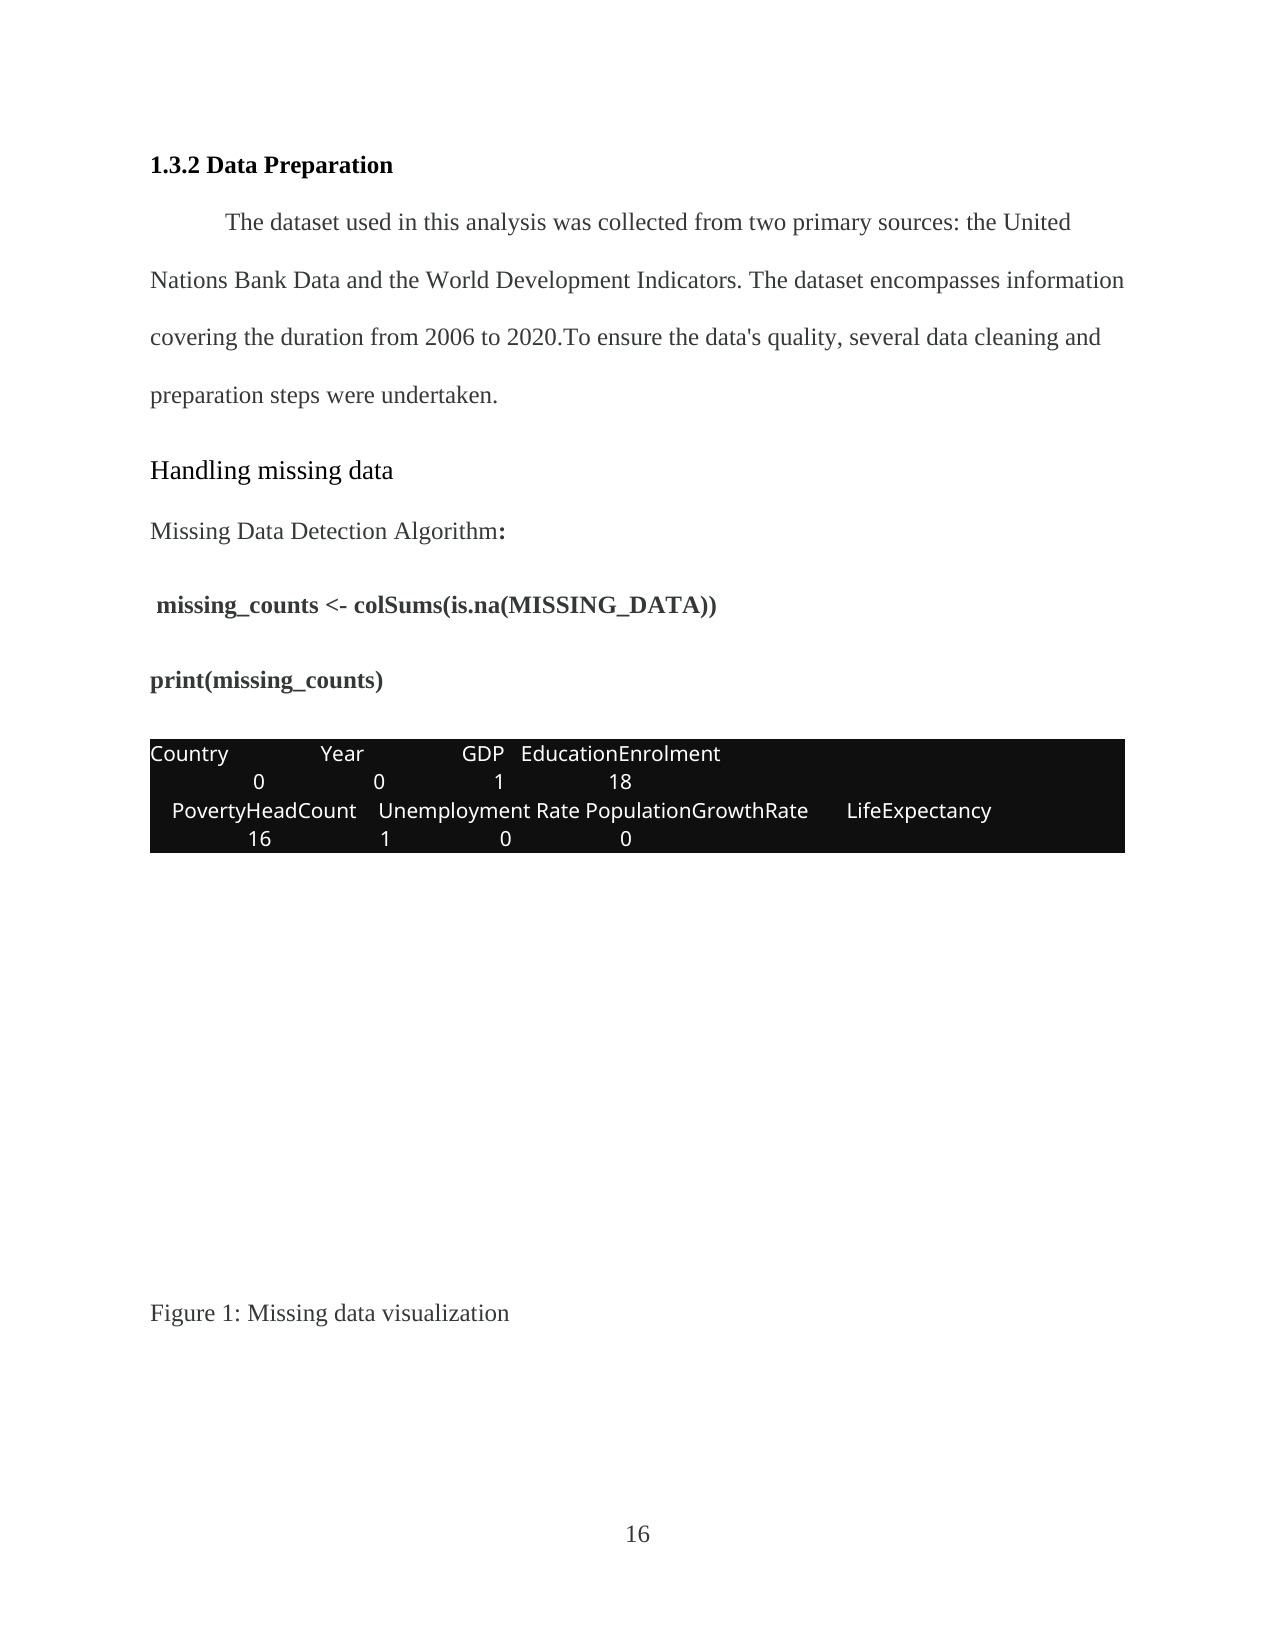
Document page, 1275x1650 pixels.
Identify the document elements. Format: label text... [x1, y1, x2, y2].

subtitle Handling missing data [150, 454, 1125, 485]
text Figure 1: Missing data visualization [150, 1298, 1125, 1326]
text print(missing_counts) [150, 665, 1125, 693]
text The dataset used in this analysis was collected from two primary sources: the United Nations Bank Data and the World Development Indicators. The dataset encompasses information covering the duration from 2006 to 2020.To ensure the data's quality, several data cleaning and preparation steps were undertaken. [150, 207, 1125, 409]
text Country Year GDP EducationEnrolment [150, 739, 1125, 767]
text missing_counts <- colSums(is.na(MISSING_DATA)) [150, 591, 1125, 619]
text 0 0 1 18 [150, 767, 1125, 796]
text Missing Data Detection Algorithm: [150, 516, 1125, 545]
text PovertyHeadCount Unemployment Rate PopulationGrowthRate LifeExpectancy [150, 796, 1125, 824]
text 16 1 0 0 [150, 824, 1125, 853]
subtitle 1.3.2 Data Preparation [150, 150, 1125, 179]
